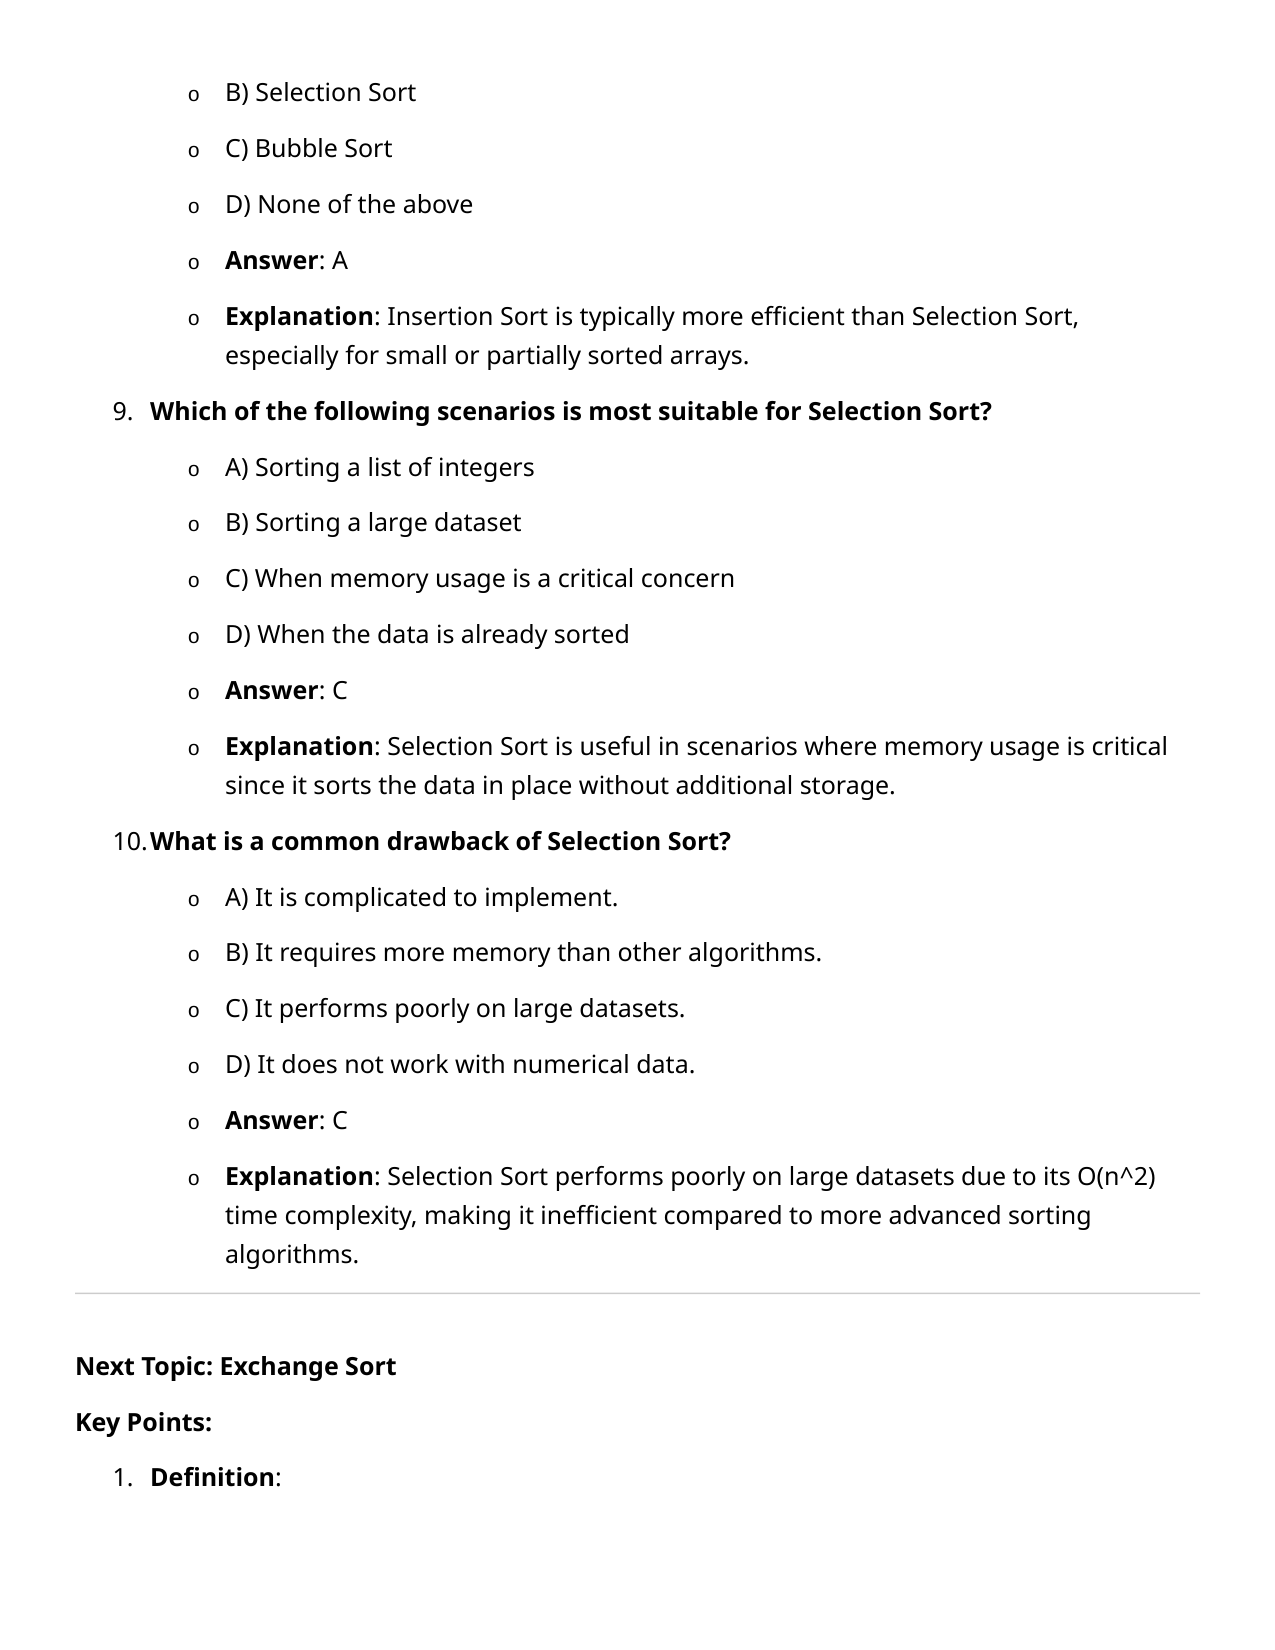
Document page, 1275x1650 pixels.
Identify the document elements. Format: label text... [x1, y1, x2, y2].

list C) When memory usage is a critical concern [187, 561, 1200, 595]
text Key Points: [75, 1404, 1200, 1438]
list Definition: [112, 1460, 1200, 1494]
list What is a common drawback of Selection Sort? [112, 823, 1200, 857]
list Explanation: Selection Sort is useful in scenarios where memory usage is critical since it sorts the data in place without additional storage. [187, 728, 1200, 802]
list A) Sorting a list of integers [187, 449, 1200, 483]
list C) Bubble Sort [187, 131, 1200, 165]
list A) It is complicated to implement. [187, 879, 1200, 913]
list C) It performs poorly on large datasets. [187, 991, 1200, 1025]
list D) None of the above [187, 187, 1200, 221]
list D) It does not work with numerical data. [187, 1047, 1200, 1081]
list Explanation: Selection Sort performs poorly on large datasets due to its O(n^2) time complexity, making it inefficient compared to more advanced sorting algorithms. [187, 1158, 1200, 1271]
list Answer: C [187, 672, 1200, 707]
list B) Selection Sort [187, 75, 1200, 109]
list Which of the following scenarios is most suitable for Selection Sort? [112, 393, 1200, 427]
text Next Topic: Exchange Sort [75, 1348, 1200, 1382]
list Answer: C [187, 1102, 1200, 1137]
list D) When the data is already sorted [187, 617, 1200, 651]
list Explanation: Insertion Sort is typically more efficient than Selection Sort, especially for small or partially sorted arrays. [187, 298, 1200, 372]
list B) Sorting a large dataset [187, 505, 1200, 539]
list B) It requires more memory than other algorithms. [187, 935, 1200, 969]
list Answer: A [187, 242, 1200, 277]
